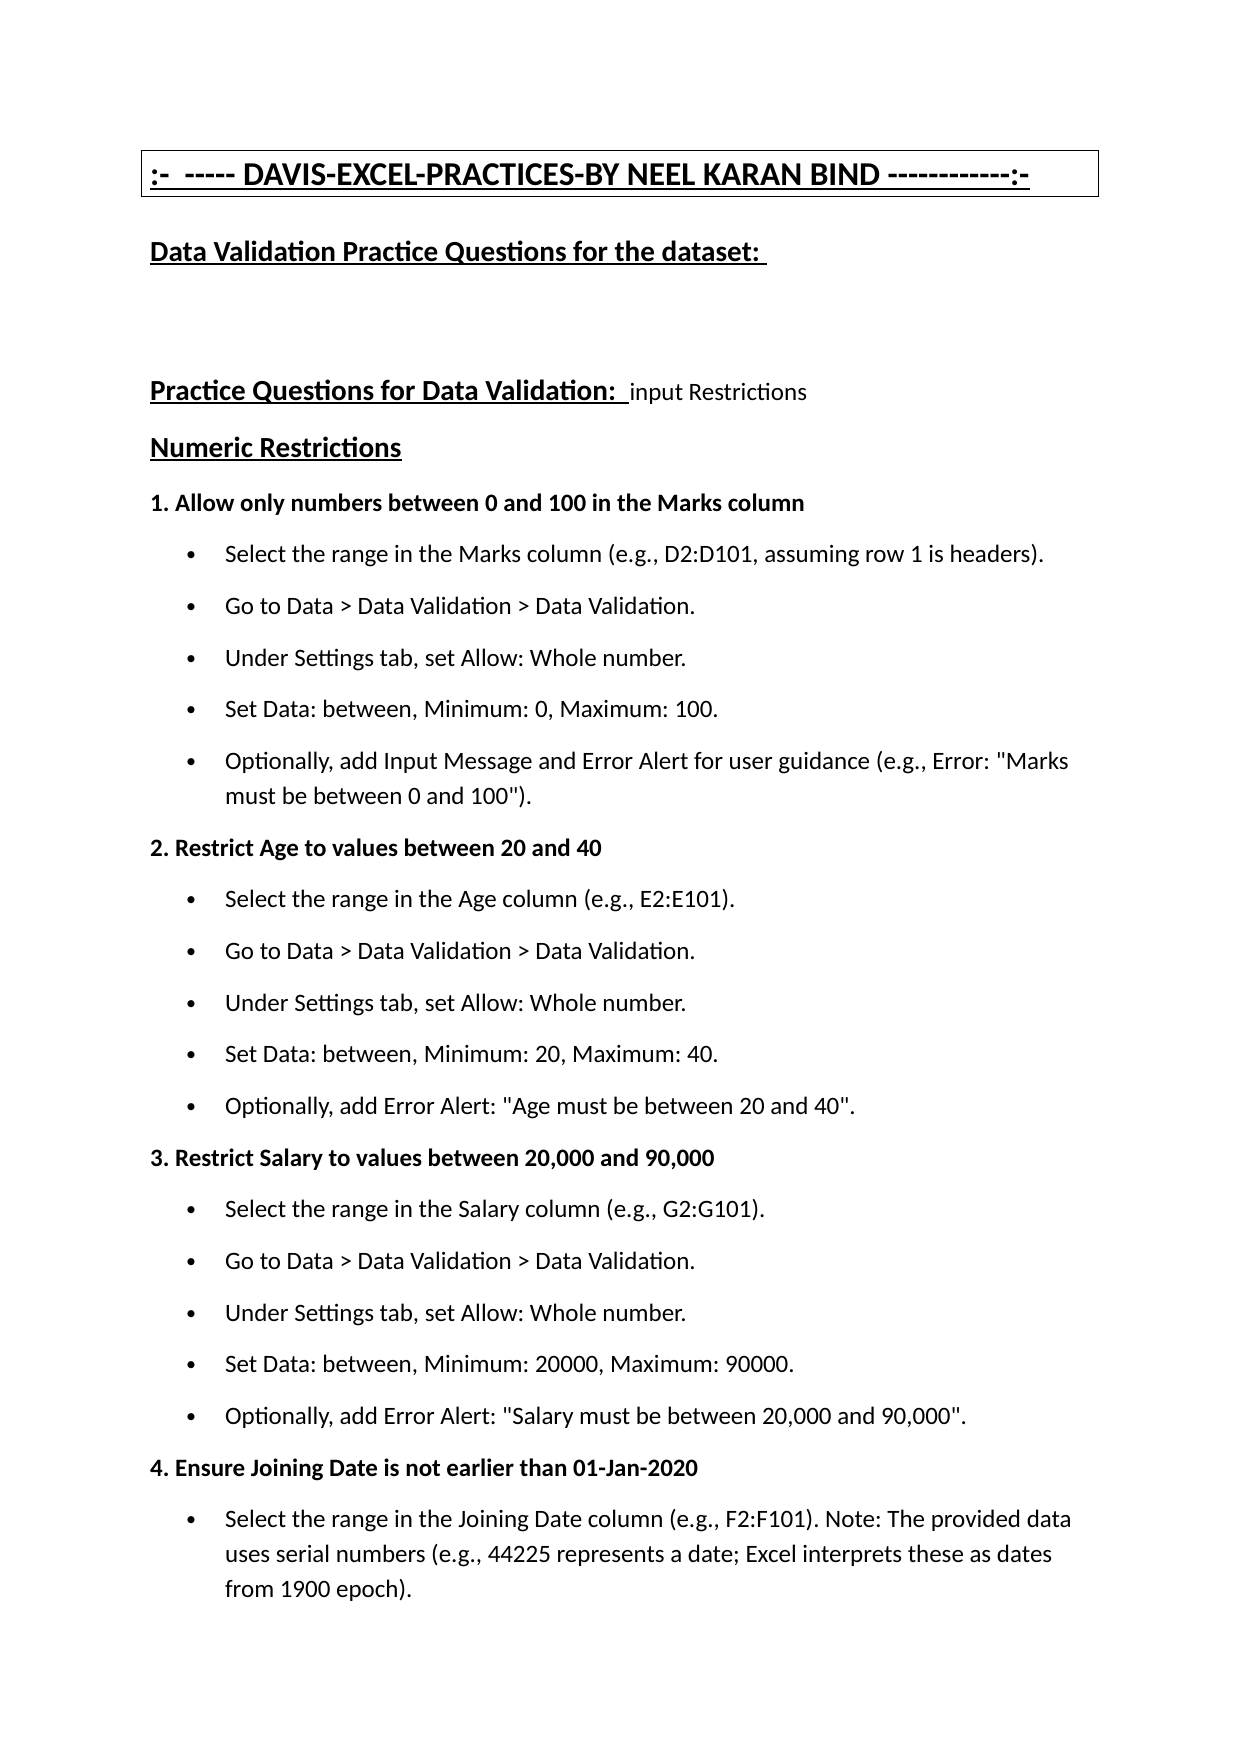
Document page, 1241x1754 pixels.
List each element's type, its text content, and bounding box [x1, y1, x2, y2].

list Select the range in the Joining Date column (e.g., F2:F101). Note: The provided data uses serial numbers (e.g., 44225 represents a date; Excel interprets these as dates from 1900 epoch). [187, 1503, 1090, 1604]
list Optionally, add Input Message and Error Alert for user guidance (e.g., Error: "Marks must be between 0 and 100"). [187, 745, 1090, 811]
text Practice Questions for Data Validation: input Restrictions [150, 372, 1090, 407]
text :- ----- DAVIS-EXCEL-PRACTICES-BY NEEL KARAN BIND ------------:- [142, 151, 1098, 196]
list Under Settings tab, set Allow: Whole number. [187, 642, 1090, 672]
list Select the range in the Salary column (e.g., G2:G101). [187, 1193, 1090, 1224]
list Set Data: between, Minimum: 0, Maximum: 100. [187, 693, 1090, 724]
list Go to Data > Data Validation > Data Validation. [187, 1245, 1090, 1276]
list Go to Data > Data Validation > Data Validation. [187, 935, 1090, 966]
list Optionally, add Error Alert: "Salary must be between 20,000 and 90,000". [187, 1400, 1090, 1431]
text 1. Allow only numbers between 0 and 100 in the Marks column [150, 487, 1090, 517]
list Optionally, add Error Alert: "Age must be between 20 and 40". [187, 1090, 1090, 1121]
list Select the range in the Marks column (e.g., D2:D101, assuming row 1 is headers). [187, 538, 1090, 569]
text 3. Restrict Salary to values between 20,000 and 90,000 [150, 1142, 1090, 1172]
list Set Data: between, Minimum: 20000, Maximum: 90000. [187, 1348, 1090, 1379]
list Set Data: between, Minimum: 20, Maximum: 40. [187, 1038, 1090, 1069]
list Select the range in the Age column (e.g., E2:E101). [187, 883, 1090, 914]
text Data Validation Practice Questions for the dataset: [150, 233, 1090, 268]
text 2. Restrict Age to values between 20 and 40 [150, 832, 1090, 862]
list Under Settings tab, set Allow: Whole number. [187, 1297, 1090, 1327]
text 4. Ensure Joining Date is not earlier than 01-Jan-2020 [150, 1452, 1090, 1482]
list Go to Data > Data Validation > Data Validation. [187, 590, 1090, 621]
text Numeric Restrictions [150, 429, 1090, 465]
list Under Settings tab, set Allow: Whole number. [187, 987, 1090, 1017]
